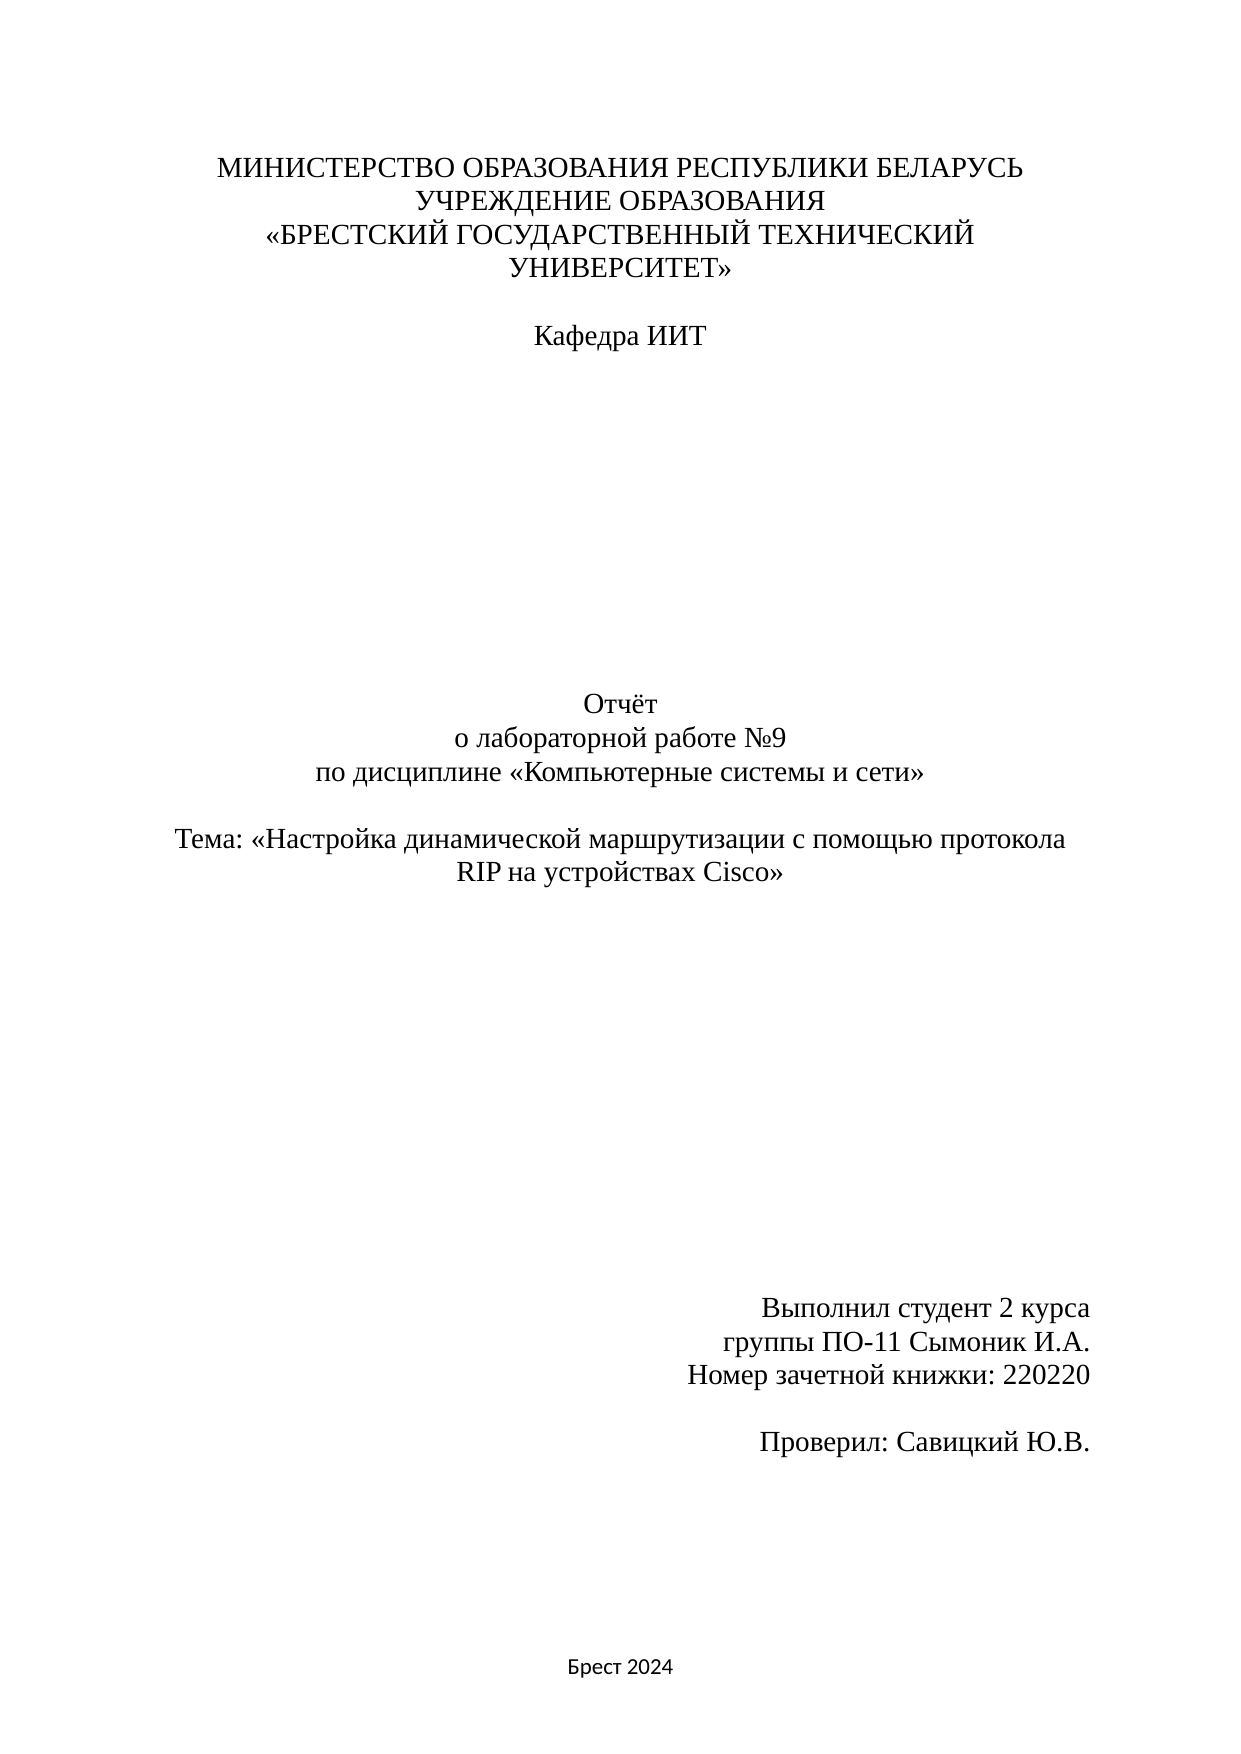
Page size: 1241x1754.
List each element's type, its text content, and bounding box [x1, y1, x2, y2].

text по дисциплине «Компьютерные системы и сети» [150, 754, 1090, 787]
text группы ПО-11 Сымоник И.А. [150, 1324, 1090, 1357]
text УЧРЕЖДЕНИЕ ОБРАЗОВАНИЯ [150, 183, 1090, 217]
text МИНИСТЕРСТВО ОБРАЗОВАНИЯ РЕСПУБЛИКИ БЕЛАРУСЬ [150, 150, 1090, 183]
text Проверил: Савицкий Ю.В. [150, 1424, 1090, 1458]
text Выполнил студент 2 курса [150, 1290, 1090, 1324]
text Номер зачетной книжки: 220220 [150, 1357, 1090, 1391]
text Кафедра ИИТ [150, 318, 1090, 351]
text Тема: «Настройка динамической маршрутизации с помощью протокола RIP на устройствах Cisco» [150, 821, 1090, 888]
text о лабораторной работе №9 [150, 720, 1090, 754]
text «БРЕСТСКИЙ ГОСУДАРСТВЕННЫЙ ТЕХНИЧЕСКИЙ УНИВЕРСИТЕТ» [150, 217, 1090, 284]
text Отчёт [150, 687, 1090, 720]
